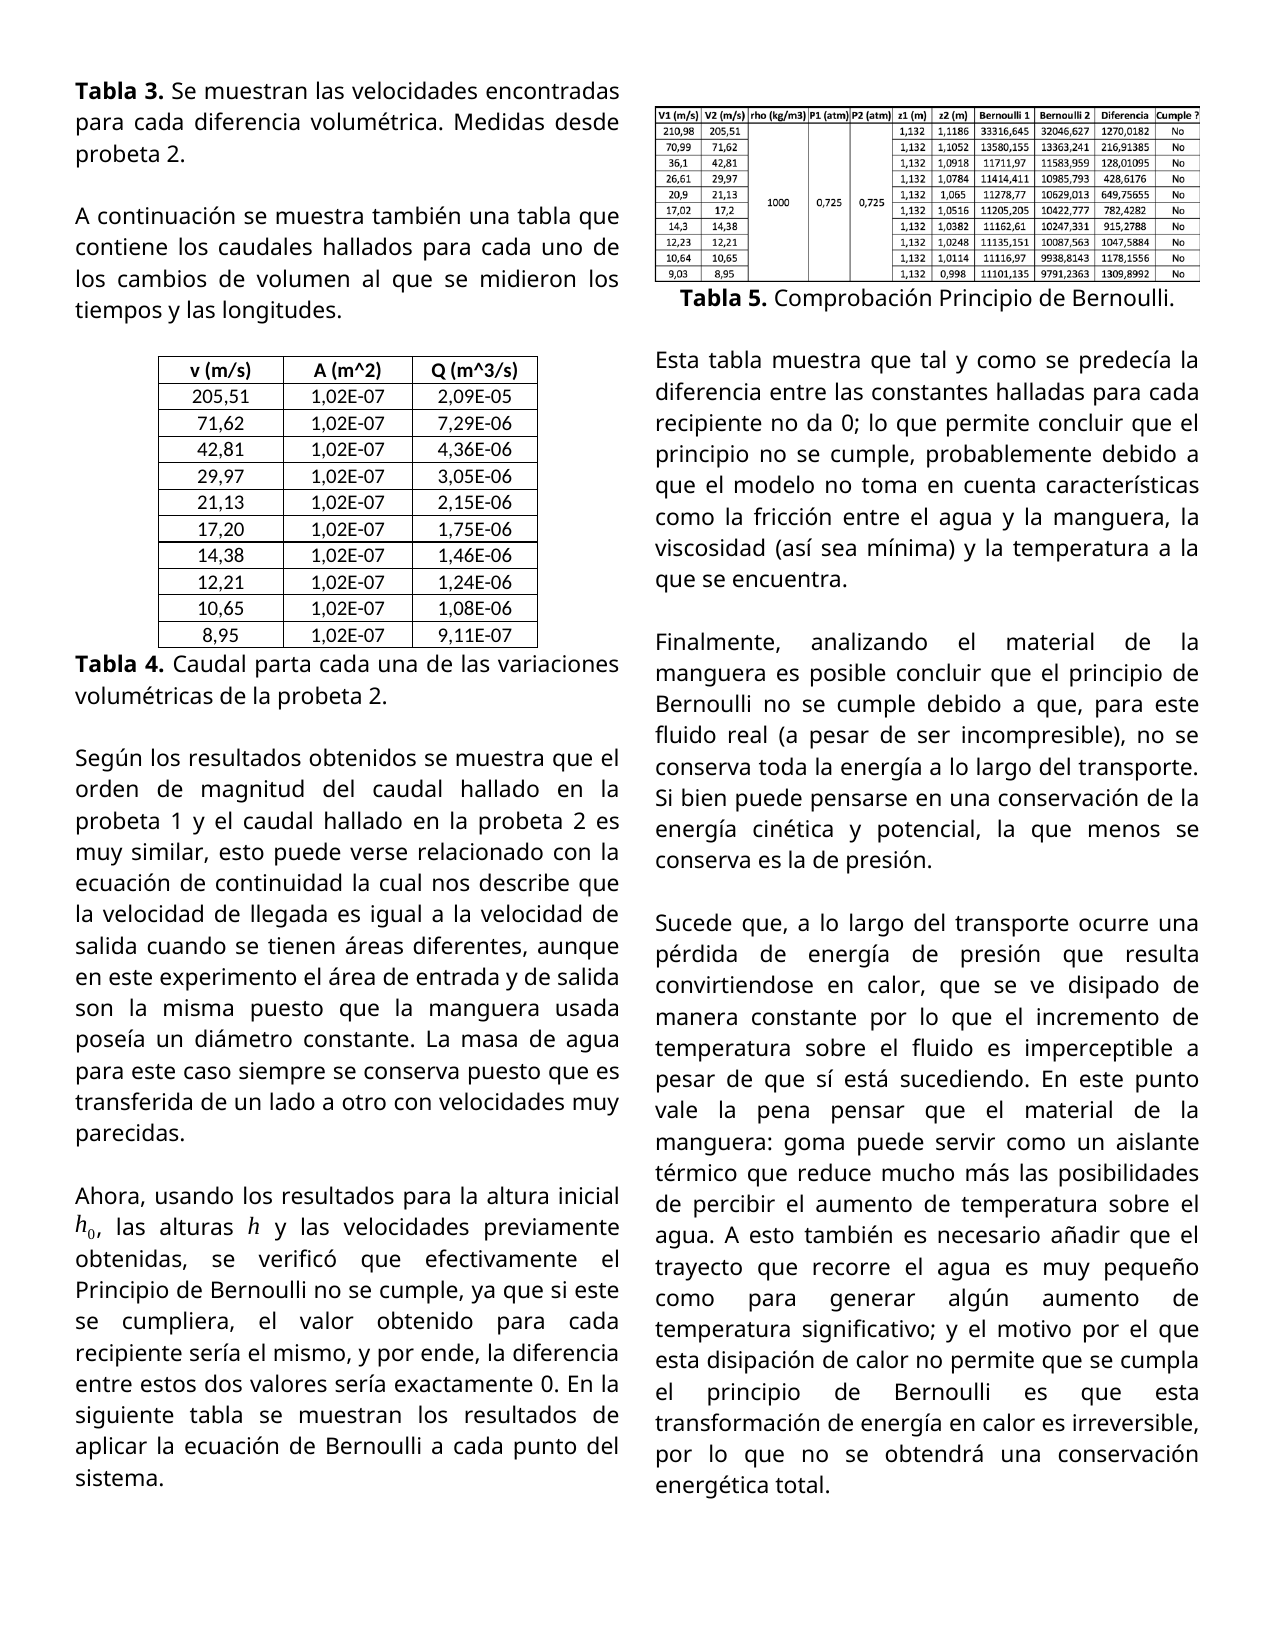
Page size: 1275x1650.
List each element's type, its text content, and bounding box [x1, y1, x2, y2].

table_cell 2,09E-05 [413, 384, 537, 409]
table_cell 8,95 [159, 622, 283, 647]
text A continuación se muestra también una tabla que contiene los caudales hallados para cada uno de los cambios de volumen al que se midieron los tiempos y las longitudes. [75, 200, 620, 325]
text Según los resultados obtenidos se muestra que el orden de magnitud del caudal hallado en la probeta 1 y el caudal hallado en la probeta 2 es muy similar, esto puede verse relacionado con la ecuación de continuidad la cual nos describe que la velocidad de llegada es igual a la velocidad de salida cuando se tienen áreas diferentes, aunque en este experimento el área de entrada y de salida son la misma puesto que la manguera usada poseía un diámetro constante. La masa de agua para este caso siempre se conserva puesto que es transferida de un lado a otro con velocidades muy parecidas. [75, 742, 620, 1148]
table_header A (m^2) [284, 357, 412, 383]
table_cell 10,65 [159, 595, 283, 621]
table_cell 42,81 [159, 437, 283, 462]
text Sucede que, a lo largo del transporte ocurre una pérdida de energía de presión que resulta convirtiendose en calor, que se ve disipado de manera constante por lo que el incremento de temperatura sobre el fluido es imperceptible a pesar de que sí está sucediendo. En este punto vale la pena pensar que el material de la manguera: goma puede servir como un aislante térmico que reduce mucho más las posibilidades de percibir el aumento de temperatura sobre el agua. A esto también es necesario añadir que el trayecto que recorre el agua es muy pequeño como para generar algún aumento de temperatura significativo; y el motivo por el que esta disipación de calor no permite que se cumpla el principio de Bernoulli es que esta transformación de energía en calor es irreversible, por lo que no se obtendrá una conservación energética total. [655, 907, 1200, 1501]
table_cell 1,02E-07 [284, 410, 412, 436]
text Tabla 3. Se muestran las velocidades encontradas para cada diferencia volumétrica. Medidas desde probeta 2. [75, 75, 620, 169]
table_cell 7,29E-06 [413, 410, 537, 436]
text Esta tabla muestra que tal y como se predecía la diferencia entre las constantes halladas para cada recipiente no da 0; lo que permite concluir que el principio no se cumple, probablemente debido a que el modelo no toma en cuenta características como la fricción entre el agua y la manguera, la viscosidad (así sea mínima) y la temperatura a la que se encuentra. [655, 344, 1200, 594]
table_cell 1,02E-07 [284, 437, 412, 462]
table_cell 1,08E-06 [413, 595, 537, 621]
table_cell 3,05E-06 [413, 463, 537, 488]
table_cell 205,51 [159, 384, 283, 409]
table_cell 12,21 [159, 569, 283, 594]
text Ahora, usando los resultados para la altura inicial , las alturas y las velocidades previamente obtenidas, se verificó que efectivamente el Principio de Bernoulli no se cumple, ya que si este se cumpliera, el valor obtenido para cada recipiente sería el mismo, y por ende, la diferencia entre estos dos valores sería exactamente 0. En la siguiente tabla se muestran los resultados de aplicar la ecuación de Bernoulli a cada punto del sistema. [75, 1179, 620, 1493]
table_cell 21,13 [159, 490, 283, 515]
table_cell 1,02E-07 [284, 490, 412, 515]
table_cell 71,62 [159, 410, 283, 436]
table_cell 14,38 [159, 543, 283, 568]
table_header Q (m^3/s) [413, 357, 537, 383]
table_cell 1,46E-06 [413, 543, 537, 568]
text Finalmente, analizando el material de la manguera es posible concluir que el principio de Bernoulli no se cumple debido a que, para este fluido real (a pesar de ser incompresible), no se conserva toda la energía a lo largo del transporte. Si bien puede pensarse en una conservación de la energía cinética y potencial, la que menos se conserva es la de presión. [655, 626, 1200, 876]
text Tabla 5. Comprobación Principio de Bernoulli. [655, 282, 1200, 313]
text Tabla 4. Caudal parta cada una de las variaciones volumétricas de la probeta 2. [75, 648, 620, 711]
table_header v (m/s) [159, 357, 283, 383]
table_cell 4,36E-06 [413, 437, 537, 462]
table_cell 1,02E-07 [284, 595, 412, 621]
table_cell 1,02E-07 [284, 622, 412, 647]
table_cell 29,97 [159, 463, 283, 488]
table_cell 1,24E-06 [413, 569, 537, 594]
table_cell 1,75E-06 [413, 516, 537, 541]
table_cell 1,02E-07 [284, 543, 412, 568]
table_cell 1,02E-07 [284, 384, 412, 409]
table_cell 1,02E-07 [284, 463, 412, 488]
table_cell 1,02E-07 [284, 516, 412, 541]
picture [654, 106, 1200, 282]
table_cell 17,20 [159, 516, 283, 541]
table_cell 1,02E-07 [284, 569, 412, 594]
table_cell 9,11E-07 [413, 622, 537, 647]
table_cell 2,15E-06 [413, 490, 537, 515]
